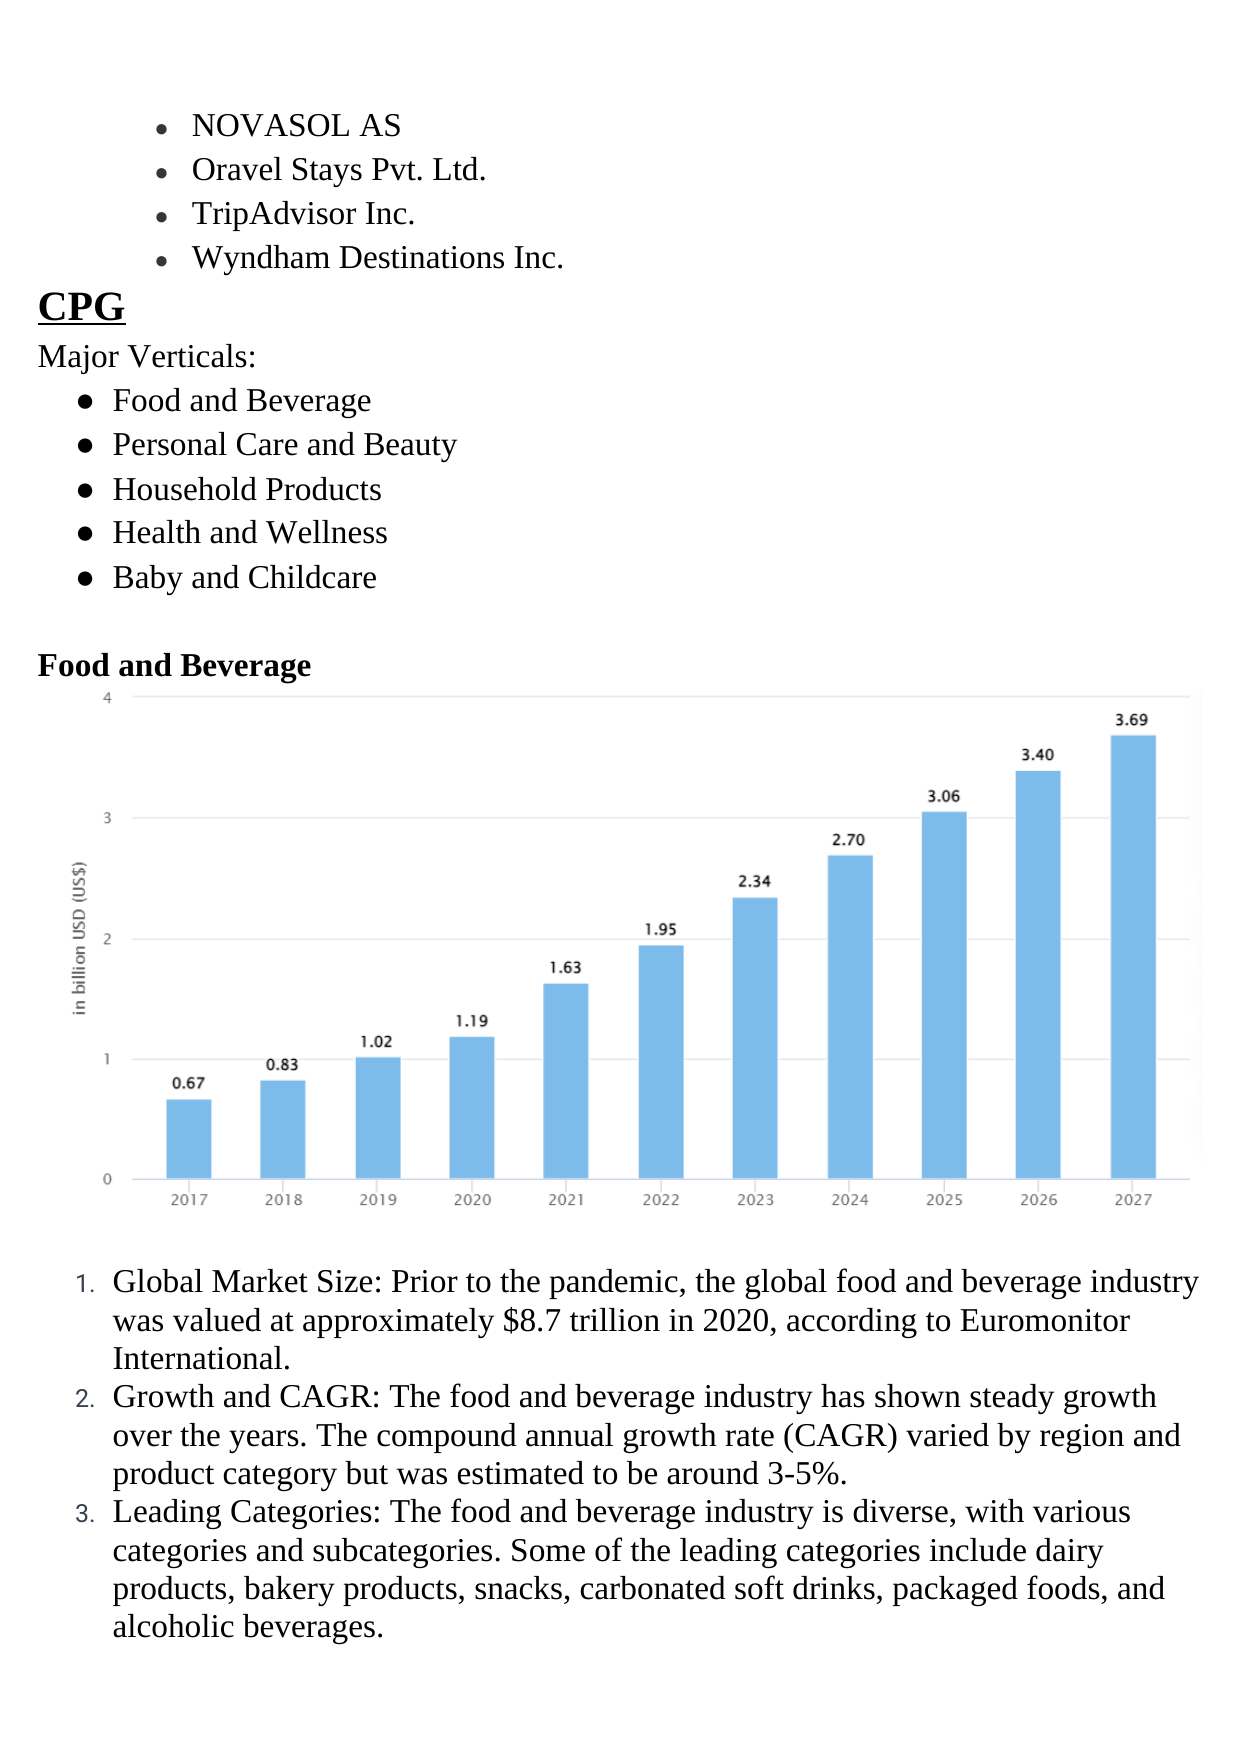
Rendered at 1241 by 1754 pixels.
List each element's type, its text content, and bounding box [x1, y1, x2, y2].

picture [37, 689, 1203, 1227]
list Health and Wellness [75, 513, 1203, 551]
list Oravel Stays Pvt. Ltd. [154, 149, 1203, 188]
list Household Products [75, 469, 1203, 507]
list Food and Beverage [75, 381, 1203, 419]
list Wyndham Destinations Inc. [154, 237, 1203, 276]
list Leading Categories: The food and beverage industry is diverse, with various categories and subcategories. Some of the leading categories include dairy products, bakery products, snacks, carbonated soft drinks, packaged foods, and alcoholic beverages. [75, 1492, 1203, 1645]
text Major Verticals: [37, 337, 1203, 375]
list NOVASOL AS [154, 105, 1203, 143]
list Growth and CAGR: The food and beverage industry has shown steady growth over the years. The compound annual growth rate (CAGR) varied by region and product category but was estimated to be around 3-5%. [75, 1377, 1203, 1492]
list Global Market Size: Prior to the pandemic, the global food and beverage industry was valued at approximately $8.7 trillion in 2020, according to Euromonitor International. [75, 1262, 1203, 1377]
list TripAdvisor Inc. [154, 193, 1203, 232]
list Baby and Childcare [75, 557, 1203, 595]
list Personal Care and Beauty [75, 425, 1203, 463]
text Food and Beverage [37, 645, 1203, 683]
text CPG [37, 281, 1203, 329]
